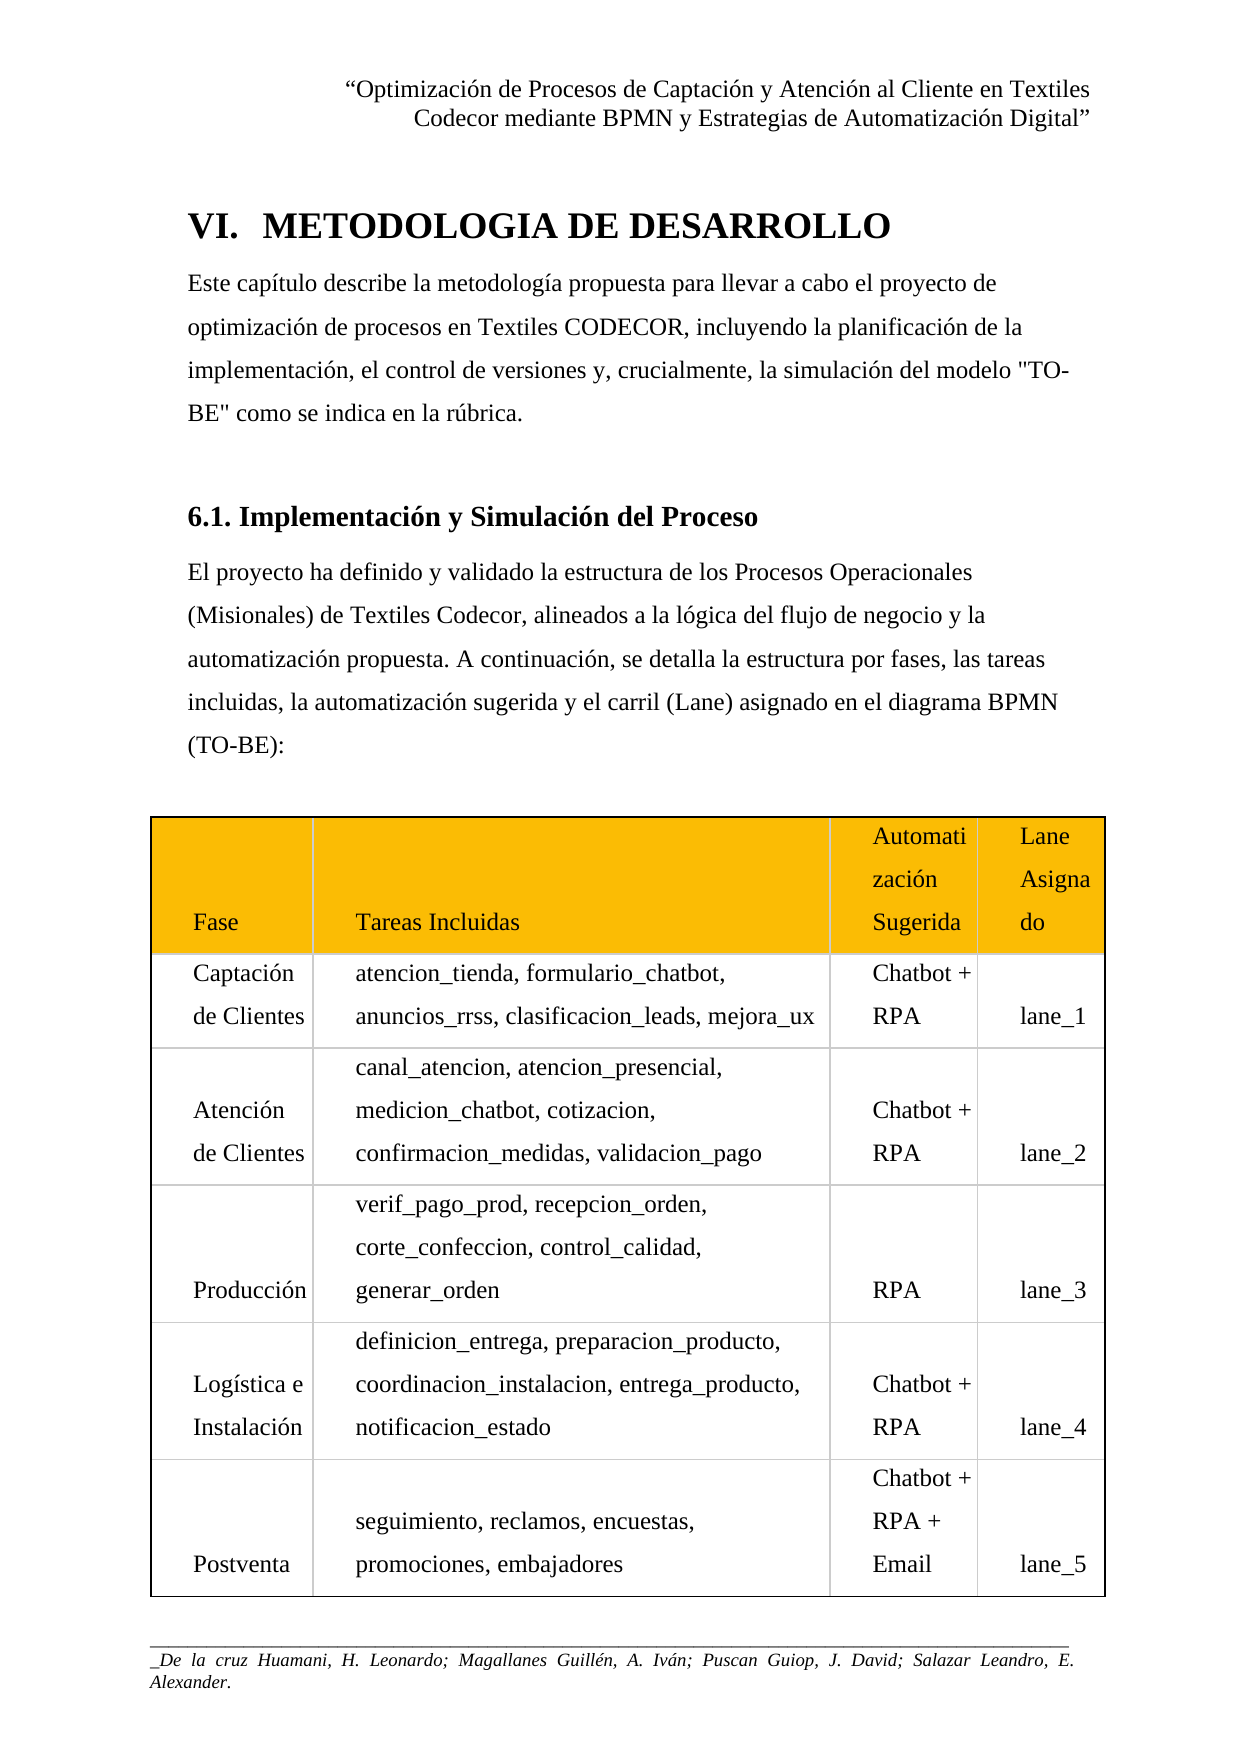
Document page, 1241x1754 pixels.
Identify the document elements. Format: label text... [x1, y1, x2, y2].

table_cell lane_2 [978, 1049, 1104, 1184]
table_cell Atención de Clientes [152, 1049, 312, 1184]
table_cell seguimiento, reclamos, encuestas, promociones, embajadores [314, 1460, 829, 1596]
table_header Automatización Sugerida [831, 818, 977, 953]
table_cell Chatbot + RPA [831, 1323, 977, 1458]
table_cell RPA [831, 1186, 977, 1321]
text Este capítulo describe la metodología propuesta para llevar a cabo el proyecto de optimización de procesos en Textiles CODECOR, incluyendo la planificación de la implementación, el control de versiones y, crucialmente, la simulación del modelo "TO-BE" como se indica en la rúbrica. [187, 268, 1090, 427]
table_cell atencion_tienda, formulario_chatbot, anuncios_rrss, clasificacion_leads, mejora_ux [314, 955, 829, 1047]
table_cell verif_pago_prod, recepcion_orden, corte_confeccion, control_calidad, generar_orden [314, 1186, 829, 1321]
table_cell lane_3 [978, 1186, 1104, 1321]
table_cell lane_4 [978, 1323, 1104, 1458]
subtitle 6.1. Implementación y Simulación del Proceso [150, 499, 1090, 532]
table_header Lane Asignado [978, 818, 1104, 953]
table_cell canal_atencion, atencion_presencial, medicion_chatbot, cotizacion, confirmacion_medidas, validacion_pago [314, 1049, 829, 1184]
table_cell Chatbot + RPA + Email [831, 1460, 977, 1596]
table_cell Chatbot + RPA [831, 955, 977, 1047]
table_cell Logística e Instalación [152, 1323, 312, 1458]
table_cell definicion_entrega, preparacion_producto, coordinacion_instalacion, entrega_producto, notificacion_estado [314, 1323, 829, 1458]
table_cell lane_5 [978, 1460, 1104, 1596]
table_cell Postventa [152, 1460, 312, 1596]
table_cell lane_1 [978, 955, 1104, 1047]
subtitle VI. METODOLOGIA DE DESARROLLO [187, 204, 1090, 247]
table_cell Producción [152, 1186, 312, 1321]
table_cell Captación de Clientes [152, 955, 312, 1047]
table_cell Chatbot + RPA [831, 1049, 977, 1184]
table_header Tareas Incluidas [314, 818, 829, 953]
table_header Fase [152, 818, 312, 953]
text El proyecto ha definido y validado la estructura de los Procesos Operacionales (Misionales) de Textiles Codecor, alineados a la lógica del flujo de negocio y la automatización propuesta. A continuación, se detalla la estructura por fases, las tareas incluidas, la automatización sugerida y el carril (Lane) asignado en el diagrama BPMN (TO-BE): [187, 557, 1090, 759]
